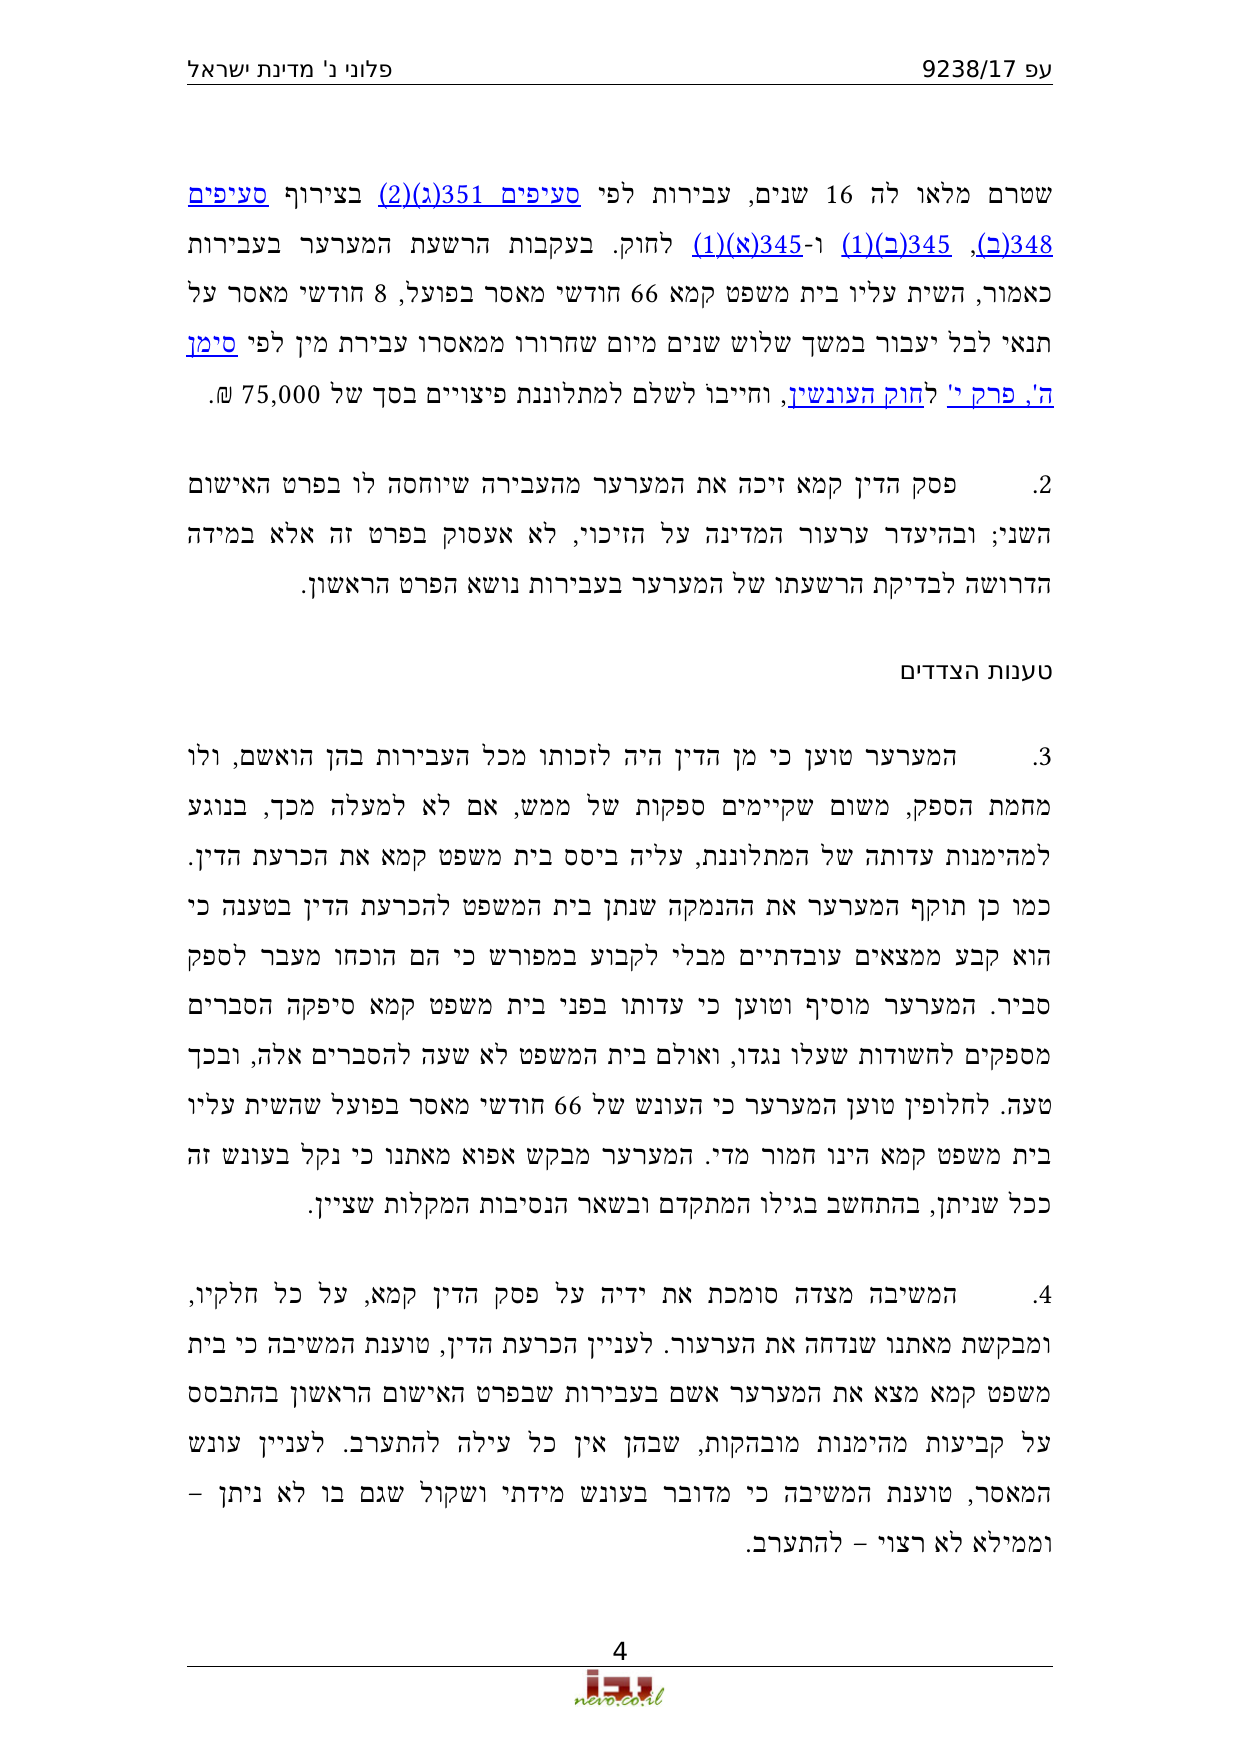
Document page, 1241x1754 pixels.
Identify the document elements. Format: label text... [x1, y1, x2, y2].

text טענות הצדדים [187, 657, 1053, 686]
picture [574, 1669, 666, 1707]
list המערער טוען כי מן הדין היה לזכותו מכל העבירות בהן הואשם, ולו מחמת הספק, משום שקיימים ספקות של ממש, אם לא למעלה מכך, בנוגע למהימנות עדותה של המתלוננת, עליה ביסס בית משפט קמא את הכרעת הדין. כמו כן תוקף המערער את ההנמקה שנתן בית המשפט להכרעת הדין בטענה כי הוא קבע ממצאים עובדתיים מבלי לקבוע במפורש כי הם הוכחו מעבר לספק סביר. המערער מוסיף וטוען כי עדותו בפני בית משפט קמא סיפקה הסברים מספקים לחשודות שעלו נגדו, ואולם בית המשפט לא שעה להסברים אלה, ובכך טעה. לחלופין טוען המערער כי העונש של 66 חודשי מאסר בפועל שהשית עליו בית משפט קמא הינו חמור מדי. המערער מבקש אפוא מאתנו כי נקל בעונש זה ככל שניתן, בהתחשב בגילו המתקדם ובשאר הנסיבות המקלות שציין. [187, 740, 1053, 1221]
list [187, 177, 1053, 411]
list פסק הדין קמא זיכה את המערער מהעבירה שיוחסה לו בפרט האישום השני; ובהיעדר ערעור המדינה על הזיכוי, לא אעסוק בפרט זה אלא במידה הדרושה לבדיקת הרשעתו של המערער בעבירות נושא הפרט הראשון. [187, 468, 1053, 601]
list המשיבה מצדה סומכת את ידיה על פסק הדין קמא, על כל חלקיו, ומבקשת מאתנו שנדחה את הערעור. לעניין הכרעת הדין, טוענת המשיבה כי בית משפט קמא מצא את המערער אשם בעבירות שבפרט האישום הראשון בהתבסס על קביעות מהימנות מובהקות, שבהן אין כל עילה להתערב. לעניין עונש המאסר, טוענת המשיבה כי מדובר בעונש מידתי ושקול שגם בו לא ניתן – וממילא לא רצוי – להתערב. [187, 1277, 1053, 1559]
